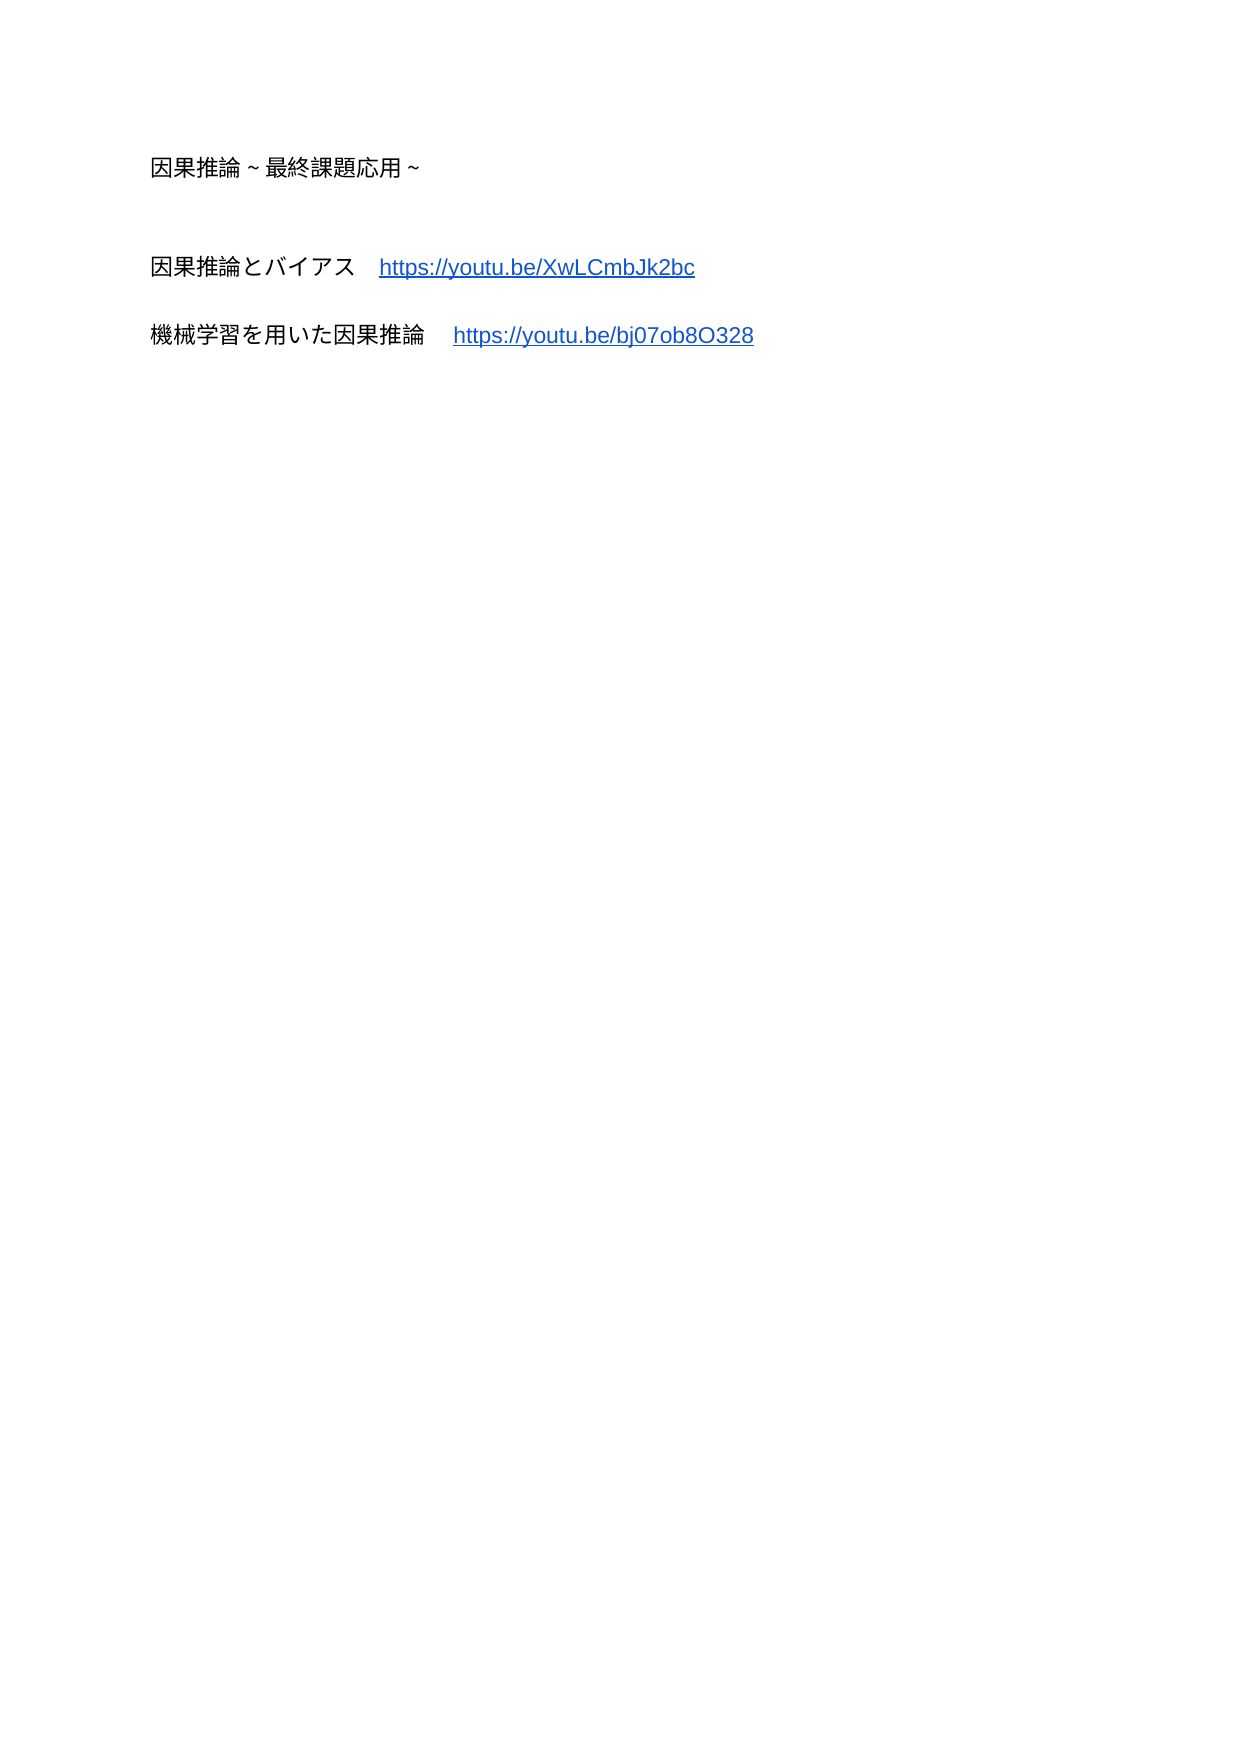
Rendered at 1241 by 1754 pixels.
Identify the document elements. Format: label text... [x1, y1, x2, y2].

text 機械学習を用いた因果推論 https://youtu.be/bj07ob8O328 [150, 317, 1090, 350]
text 因果推論とバイアス https://youtu.be/XwLCmbJk2bc [150, 248, 1090, 282]
text 因果推論 ~ 最終課題応用 ~ [150, 150, 1090, 183]
